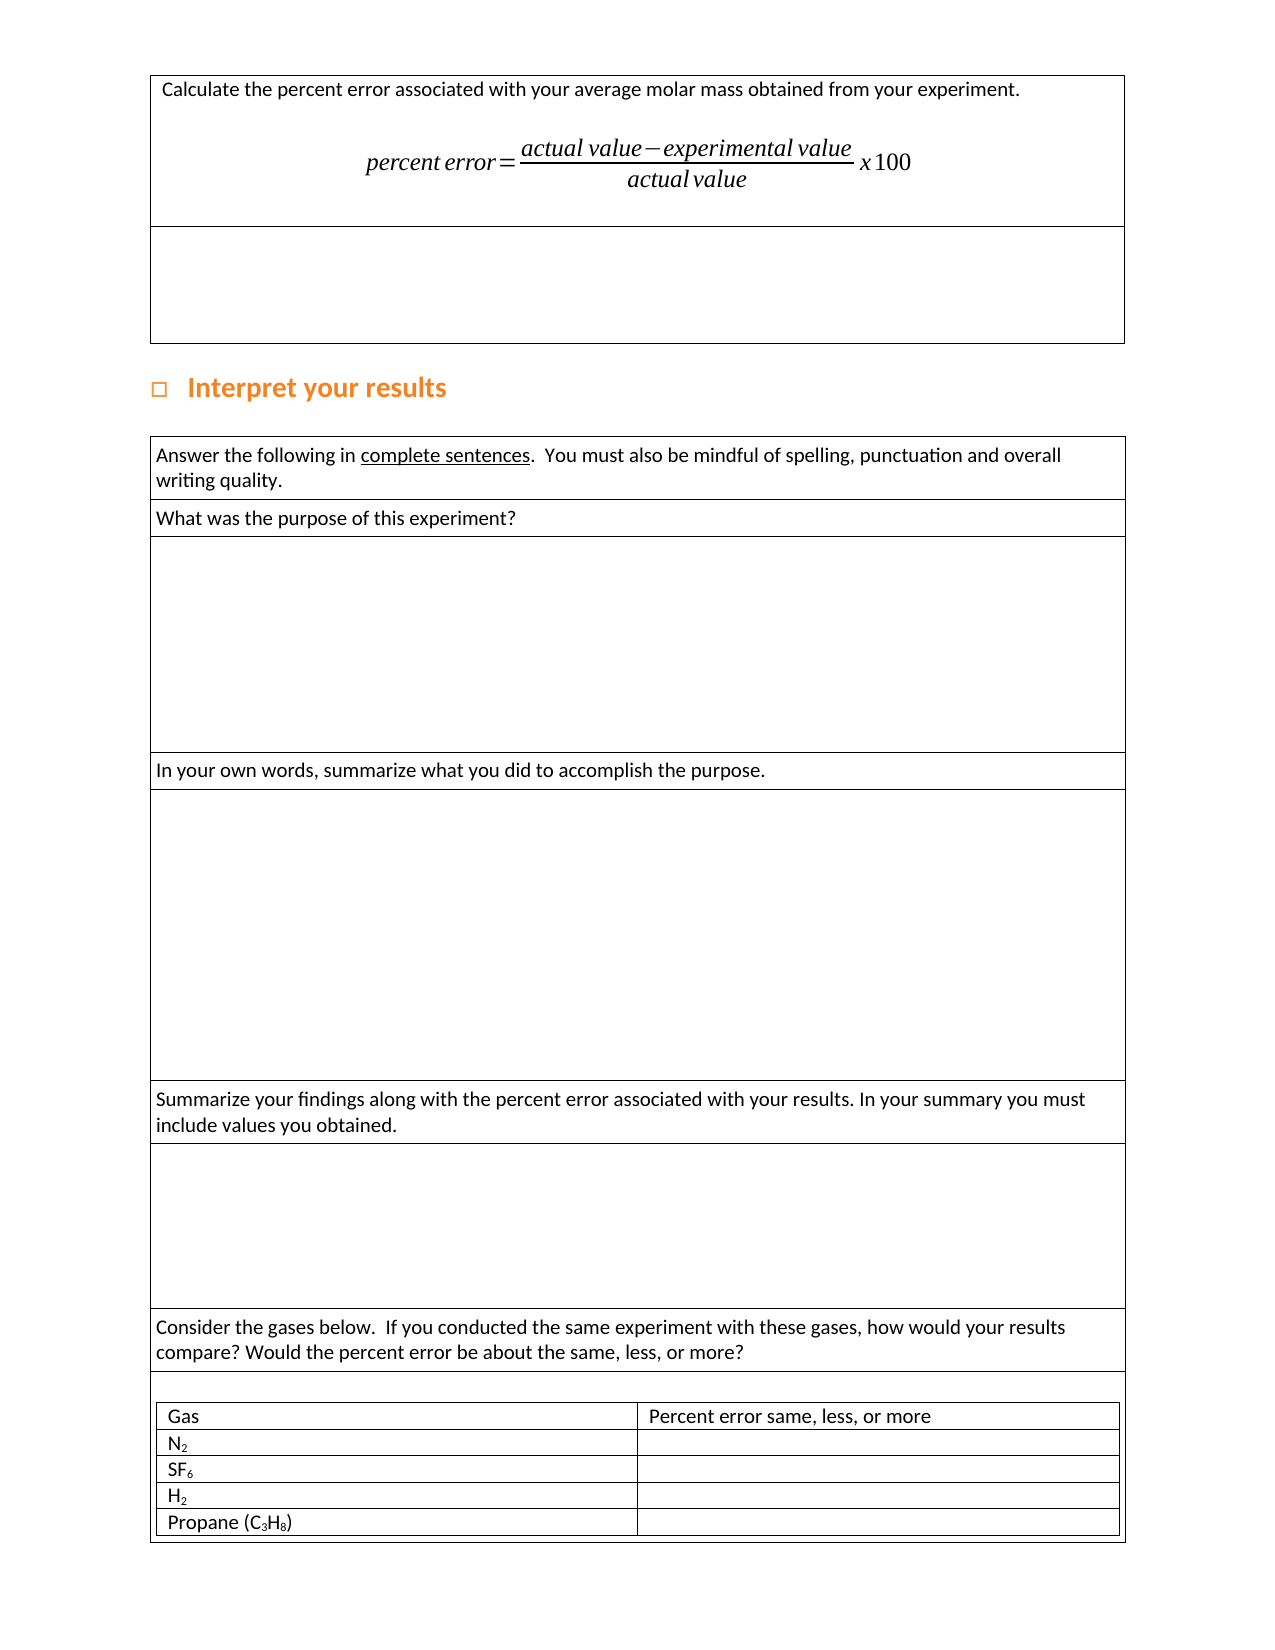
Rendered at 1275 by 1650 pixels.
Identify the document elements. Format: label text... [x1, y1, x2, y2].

list Interpret your results [150, 369, 1125, 405]
table_cell Summarize your findings along with the percent error associated with your results. In your summary you must include values you obtained. [151, 1081, 1125, 1143]
table_cell Consider the gases below. If you conducted the same experiment with these gases, how would your results compare? Would the percent error be about the same, less, or more? [151, 1309, 1125, 1371]
table_cell [151, 790, 1125, 1080]
table_header Answer the following in complete sentences. You must also be mindful of spelling, punctuation and overall writing quality. [151, 437, 1125, 499]
table_cell [151, 227, 1124, 343]
table_cell What was the purpose of this experiment? [151, 500, 1125, 536]
table_cell [151, 537, 1125, 751]
table_cell [151, 1144, 1125, 1308]
table_cell In your own words, summarize what you did to accomplish the purpose. [151, 753, 1125, 789]
table_header Calculate the percent error associated with your average molar mass obtained from your experiment. [151, 76, 1124, 226]
table_cell [151, 1372, 1125, 1541]
